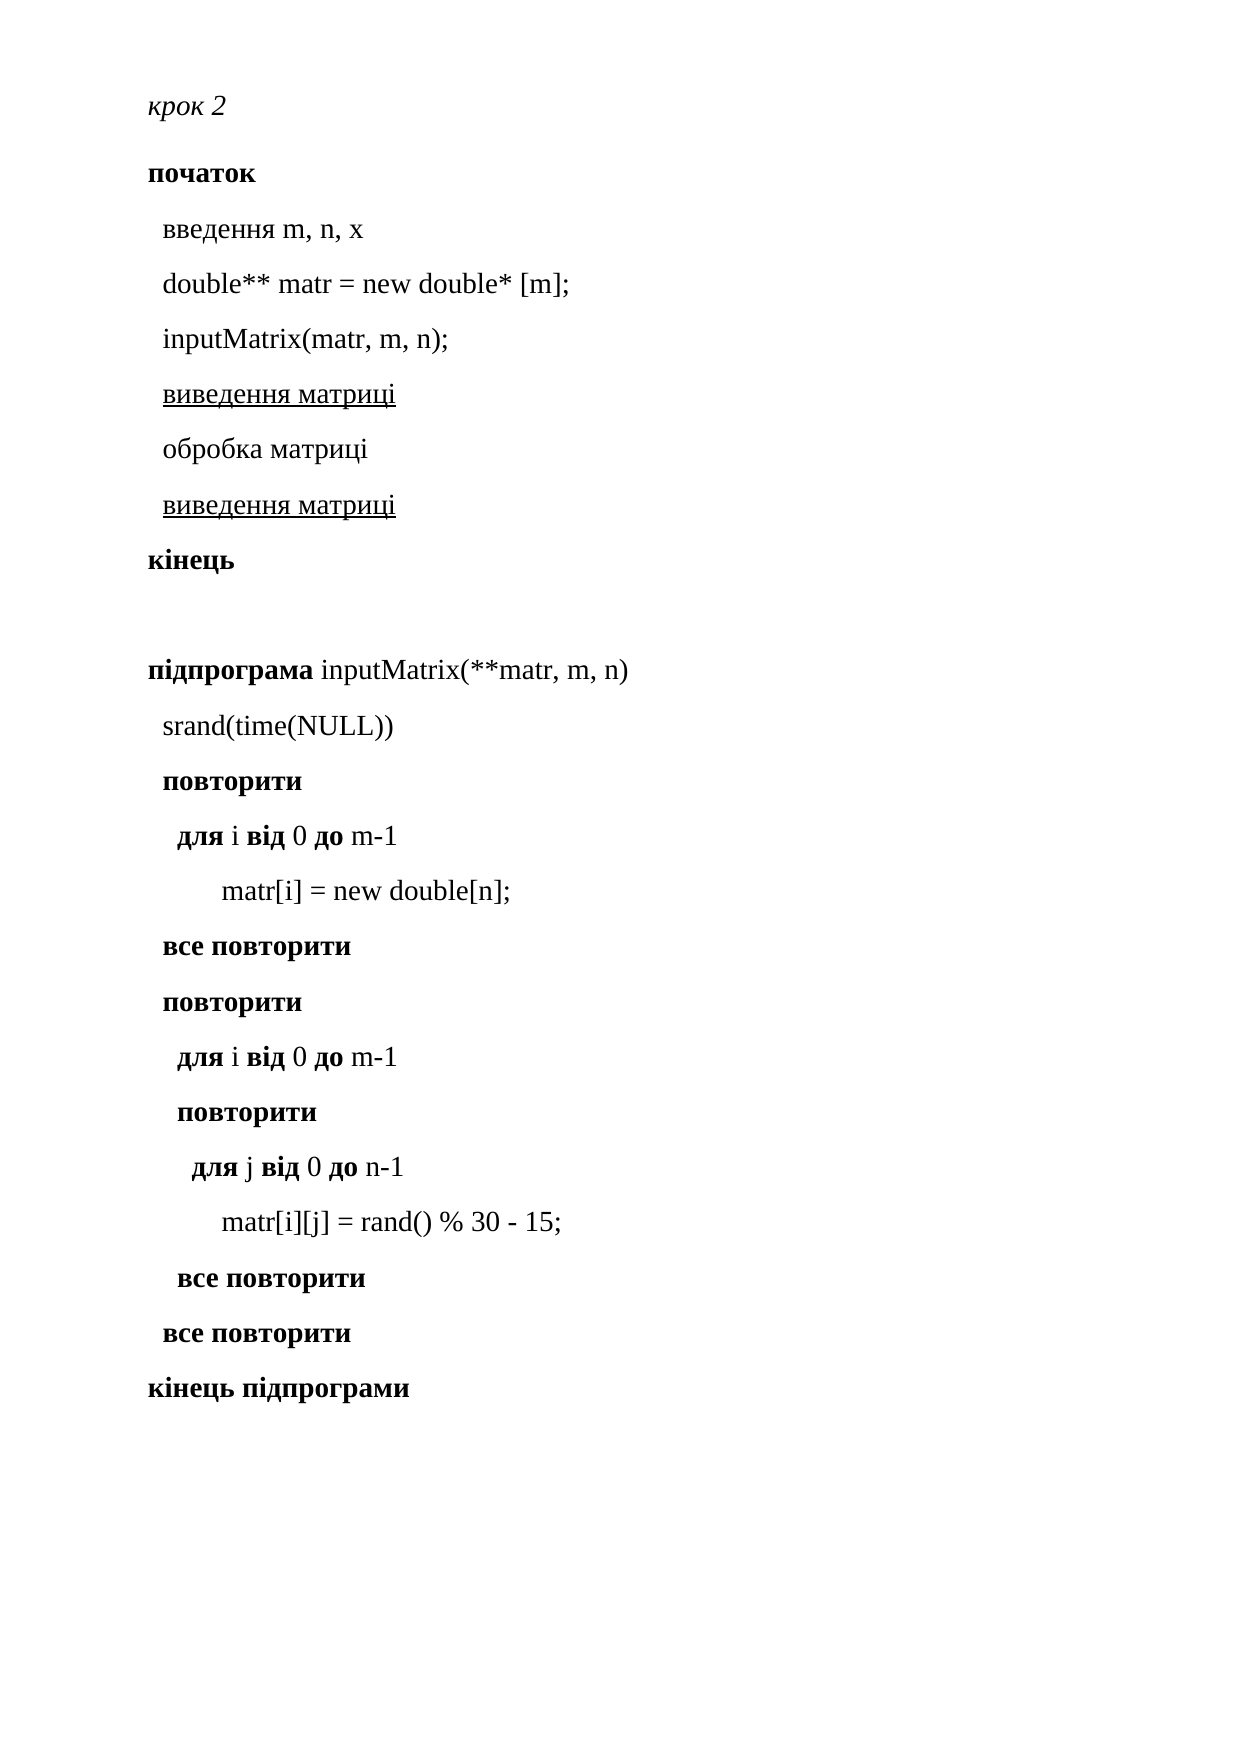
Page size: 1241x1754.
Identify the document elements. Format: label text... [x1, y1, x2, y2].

text matr[i] = new double[n]; [148, 873, 1152, 907]
text обробка матриці [148, 432, 1152, 465]
text кінець підпрограми [148, 1370, 1152, 1404]
text inputMatrix(matr, m, n); [148, 321, 1152, 355]
text підпрограма inputMatrix(**matr, m, n) [148, 652, 1152, 686]
text для і від 0 до m-1 [148, 818, 1152, 852]
text все повторити [148, 1315, 1152, 1348]
text виведення матриці [148, 487, 1152, 520]
text кінець [148, 542, 1152, 576]
text початок [148, 156, 1152, 189]
text повторити [148, 763, 1152, 796]
text повторити [148, 1094, 1152, 1128]
text srand(time(NULL)) [148, 708, 1152, 741]
text все повторити [148, 928, 1152, 962]
text все повторити [148, 1260, 1152, 1293]
text для j від 0 до n-1 [148, 1149, 1152, 1183]
text double** matr = new double* [m]; [148, 266, 1152, 299]
text виведення матриці [148, 376, 1152, 410]
text matr[i][j] = rand() % 30 - 15; [148, 1204, 1152, 1238]
text повторити [148, 984, 1152, 1017]
text для і від 0 до m-1 [148, 1039, 1152, 1072]
text введення m, n, x [148, 211, 1152, 244]
text крок 2 [148, 88, 1152, 122]
